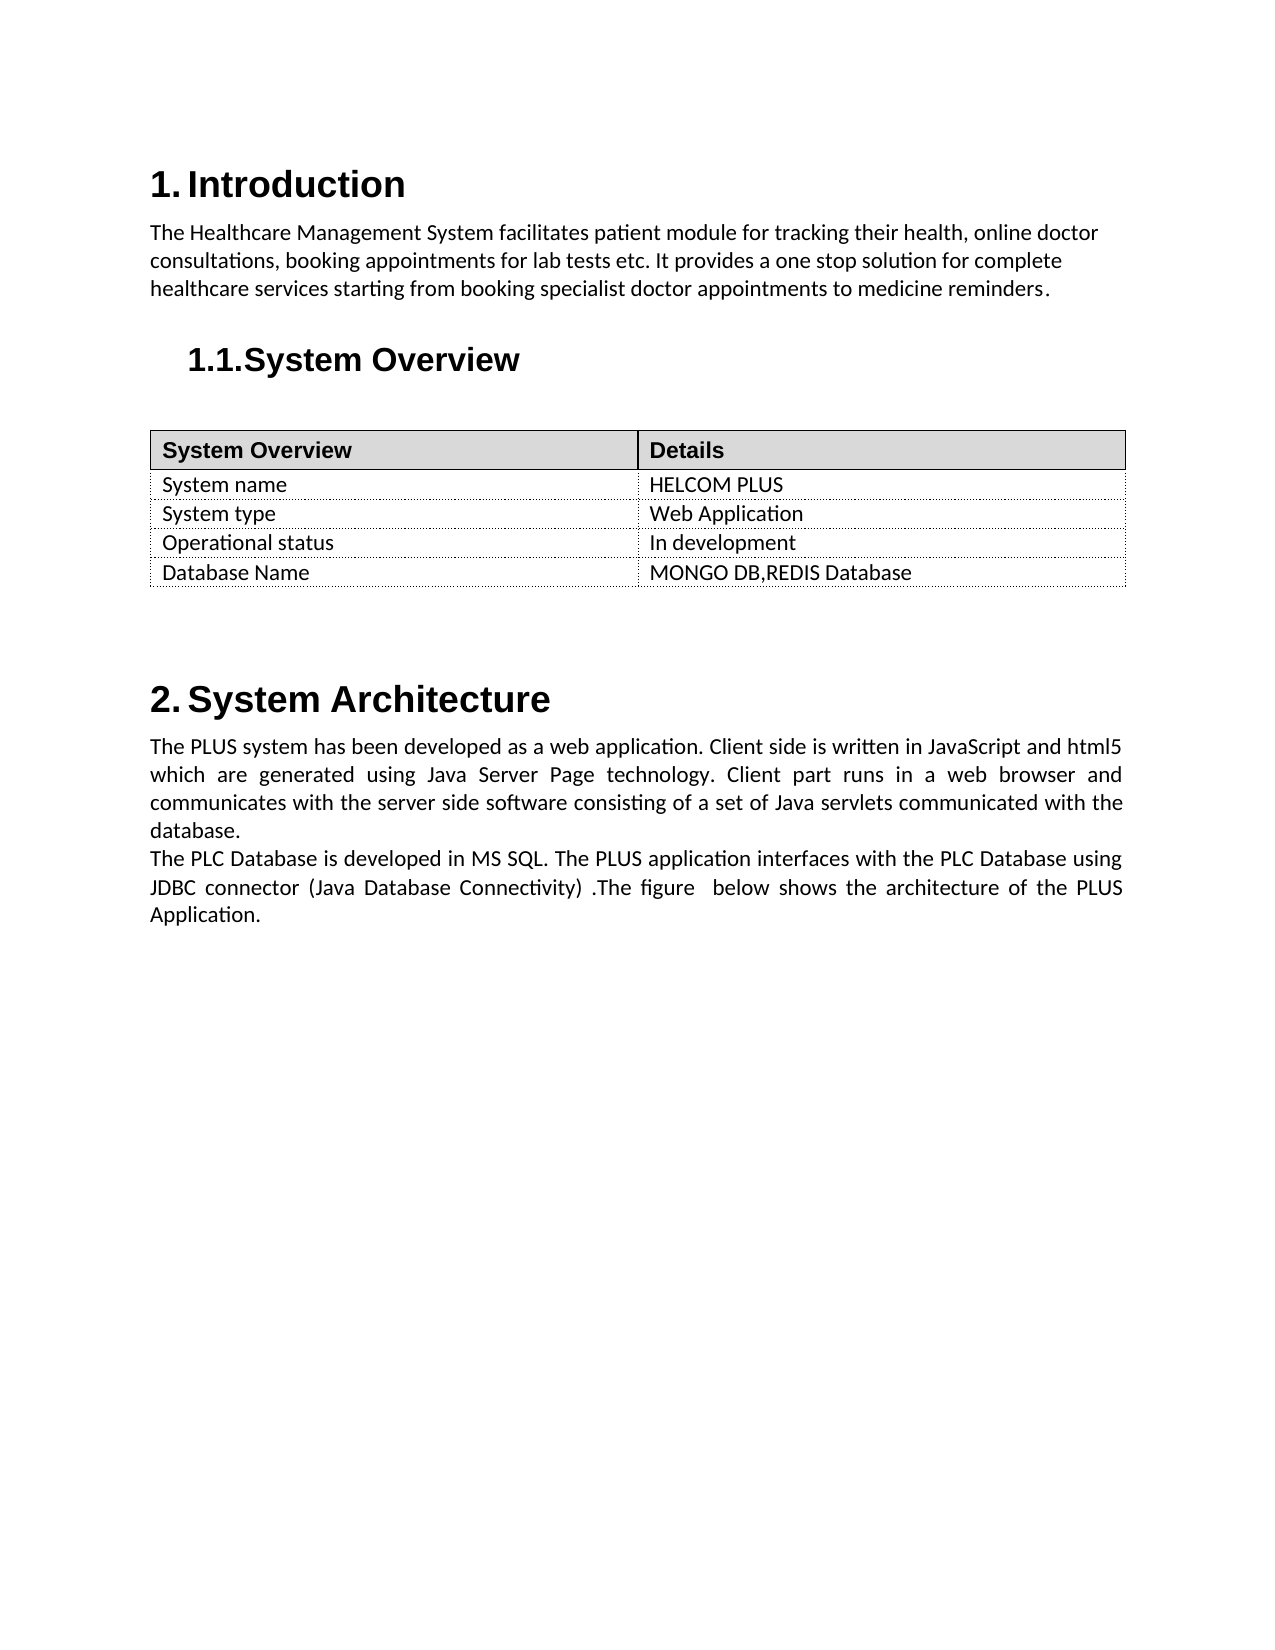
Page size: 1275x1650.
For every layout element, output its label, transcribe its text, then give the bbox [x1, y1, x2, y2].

table_cell System type [151, 499, 638, 527]
table_cell System name [151, 470, 638, 498]
subtitle System Overview [187, 340, 1125, 378]
table_cell Web Application [638, 499, 1126, 527]
text The PLUS system has been developed as a web application. Client side is written in JavaScript and html5 which are generated using Java Server Page technology. Client part runs in a web browser and communicates with the server side software consisting of a set of Java servlets communicated with the database. [150, 732, 1125, 844]
table_cell HELCOM PLUS [638, 470, 1126, 498]
text The Healthcare Management System facilitates patient module for tracking their health, online doctor consultations, booking appointments for lab tests etc. It provides a one stop solution for complete healthcare services starting from booking specialist doctor appointments to medicine reminders. [150, 218, 1125, 302]
subtitle Introduction [150, 162, 1125, 206]
table_cell Operational status [151, 528, 638, 557]
table_cell In development [638, 528, 1126, 557]
table_cell MONGO DB,REDIS Database [638, 557, 1126, 586]
table_cell Database Name [151, 557, 638, 586]
text The PLC Database is developed in MS SQL. The PLUS application interfaces with the PLC Database using JDBC connector (Java Database Connectivity) .The figure below shows the architecture of the PLUS Application. [150, 844, 1125, 929]
table_header System Overview [151, 431, 637, 469]
subtitle System Architecture [150, 677, 1125, 720]
table_header Details [639, 431, 1125, 469]
